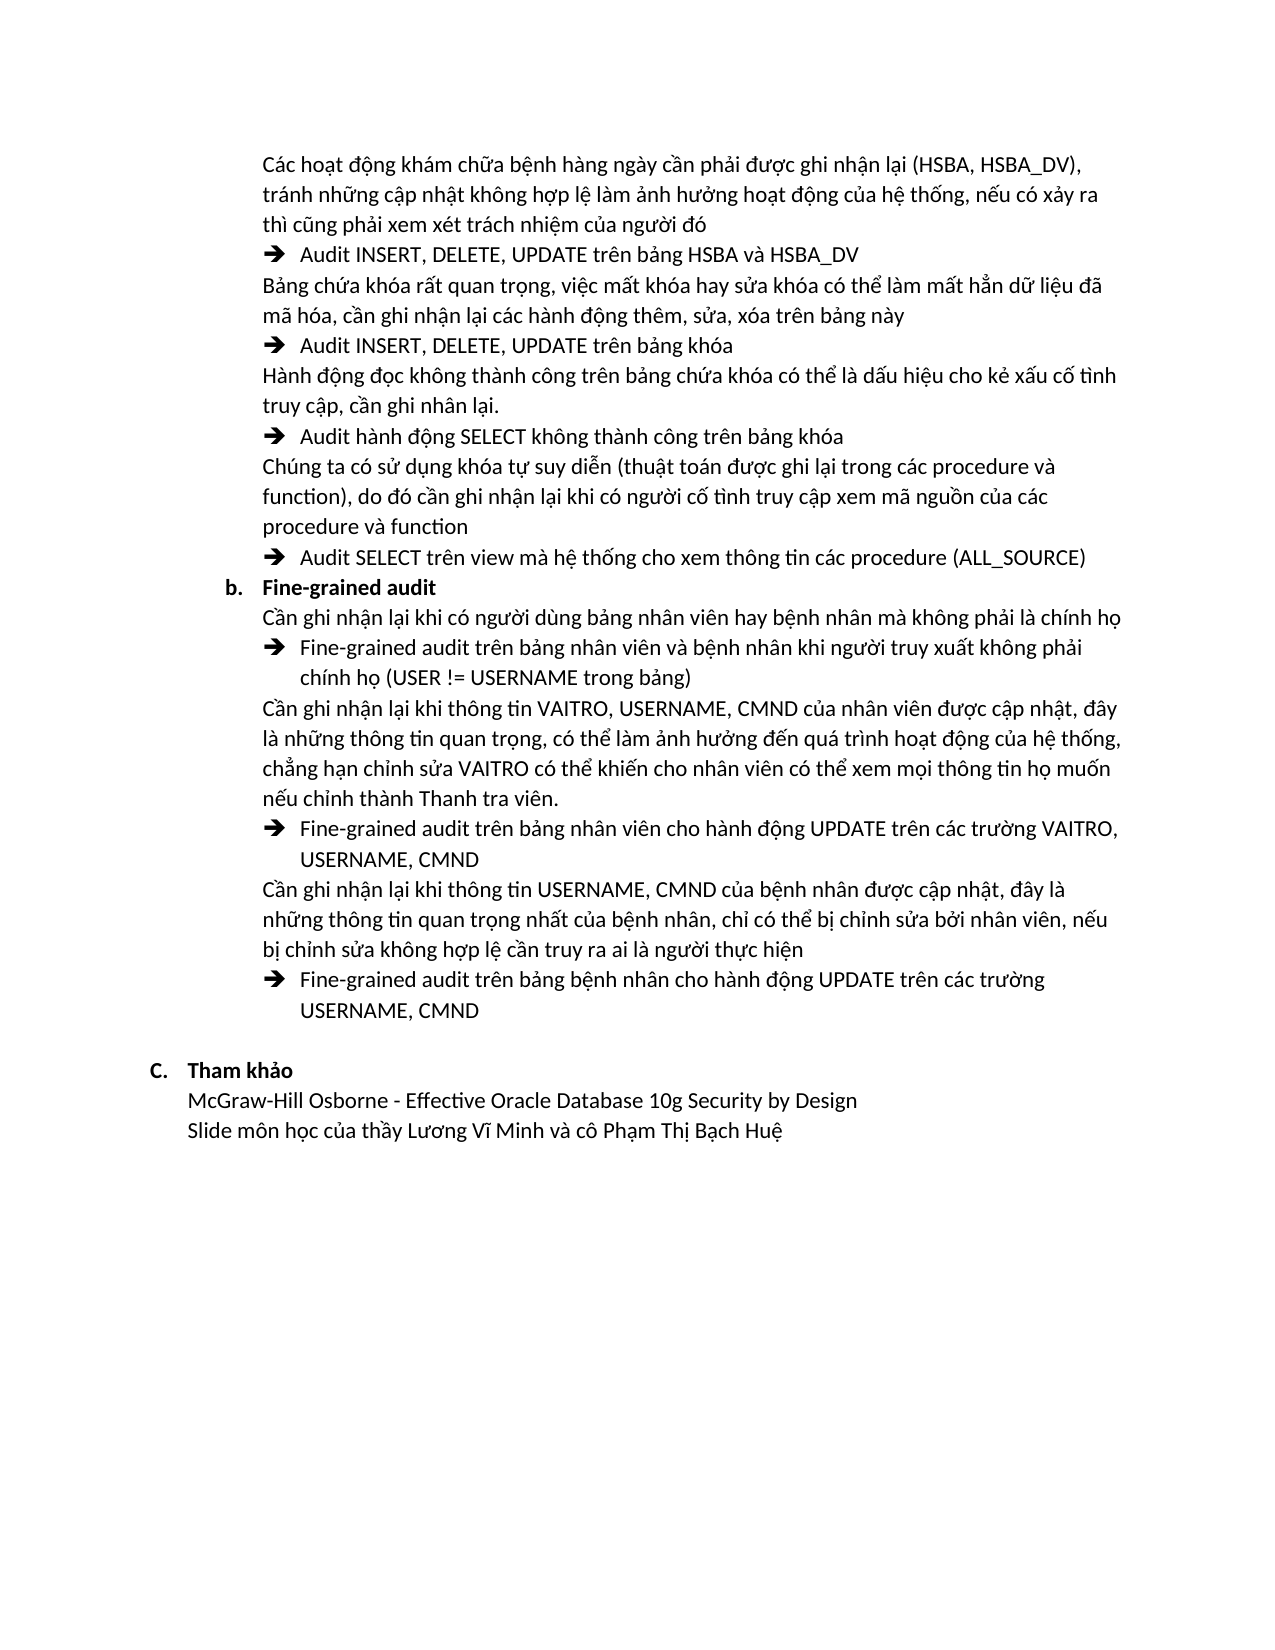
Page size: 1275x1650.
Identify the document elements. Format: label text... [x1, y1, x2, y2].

list Bảng chứa khóa rất quan trọng, việc mất khóa hay sửa khóa có thể làm mất hẳn dữ liệu đã mã hóa, cần ghi nhận lại các hành động thêm, sửa, xóa trên bảng này [262, 271, 1125, 329]
list Audit SELECT trên view mà hệ thống cho xem thông tin các procedure (ALL_SOURCE) [262, 543, 1125, 571]
list Hành động đọc không thành công trên bảng chứa khóa có thể là dấu hiệu cho kẻ xấu cố tình truy cập, cần ghi nhân lại. [262, 361, 1125, 420]
list Slide môn học của thầy Lương Vĩ Minh và cô Phạm Thị Bạch Huệ [187, 1117, 1125, 1145]
list Audit hành động SELECT không thành công trên bảng khóa [262, 422, 1125, 450]
list Cần ghi nhận lại khi thông tin USERNAME, CMND của bệnh nhân được cập nhật, đây là những thông tin quan trọng nhất của bệnh nhân, chỉ có thể bị chỉnh sửa bởi nhân viên, nếu bị chỉnh sửa không hợp lệ cần truy ra ai là người thực hiện [262, 875, 1125, 963]
list Cần ghi nhận lại khi có người dùng bảng nhân viên hay bệnh nhân mà không phải là chính họ [262, 603, 1125, 631]
list Fine-grained audit trên bảng nhân viên và bệnh nhân khi người truy xuất không phải chính họ (USER != USERNAME trong bảng) [262, 633, 1125, 692]
list Fine-grained audit trên bảng nhân viên cho hành động UPDATE trên các trường VAITRO, USERNAME, CMND [262, 814, 1125, 873]
list Cần ghi nhận lại khi thông tin VAITRO, USERNAME, CMND của nhân viên được cập nhật, đây là những thông tin quan trọng, có thể làm ảnh hưởng đến quá trình hoạt động của hệ thống, chẳng hạn chỉnh sửa VAITRO có thể khiến cho nhân viên có thể xem mọi thông tin họ muốn nếu chỉnh thành Thanh tra viên. [262, 694, 1125, 812]
list McGraw-Hill Osborne - Effective Oracle Database 10g Security by Design [187, 1086, 1125, 1114]
list Fine-grained audit [225, 573, 1125, 601]
list Fine-grained audit trên bảng bệnh nhân cho hành động UPDATE trên các trường USERNAME, CMND [262, 966, 1125, 1024]
list Audit INSERT, DELETE, UPDATE trên bảng HSBA và HSBA_DV [262, 241, 1125, 269]
list Chúng ta có sử dụng khóa tự suy diễn (thuật toán được ghi lại trong các procedure và function), do đó cần ghi nhận lại khi có người cố tình truy cập xem mã nguồn của các procedure và function [262, 452, 1125, 541]
list Các hoạt động khám chữa bệnh hàng ngày cần phải được ghi nhận lại (HSBA, HSBA_DV), tránh những cập nhật không hợp lệ làm ảnh hưởng hoạt động của hệ thống, nếu có xảy ra thì cũng phải xem xét trách nhiệm của người đó [262, 150, 1125, 238]
list Tham khảo [150, 1056, 1125, 1084]
list Audit INSERT, DELETE, UPDATE trên bảng khóa [262, 331, 1125, 359]
